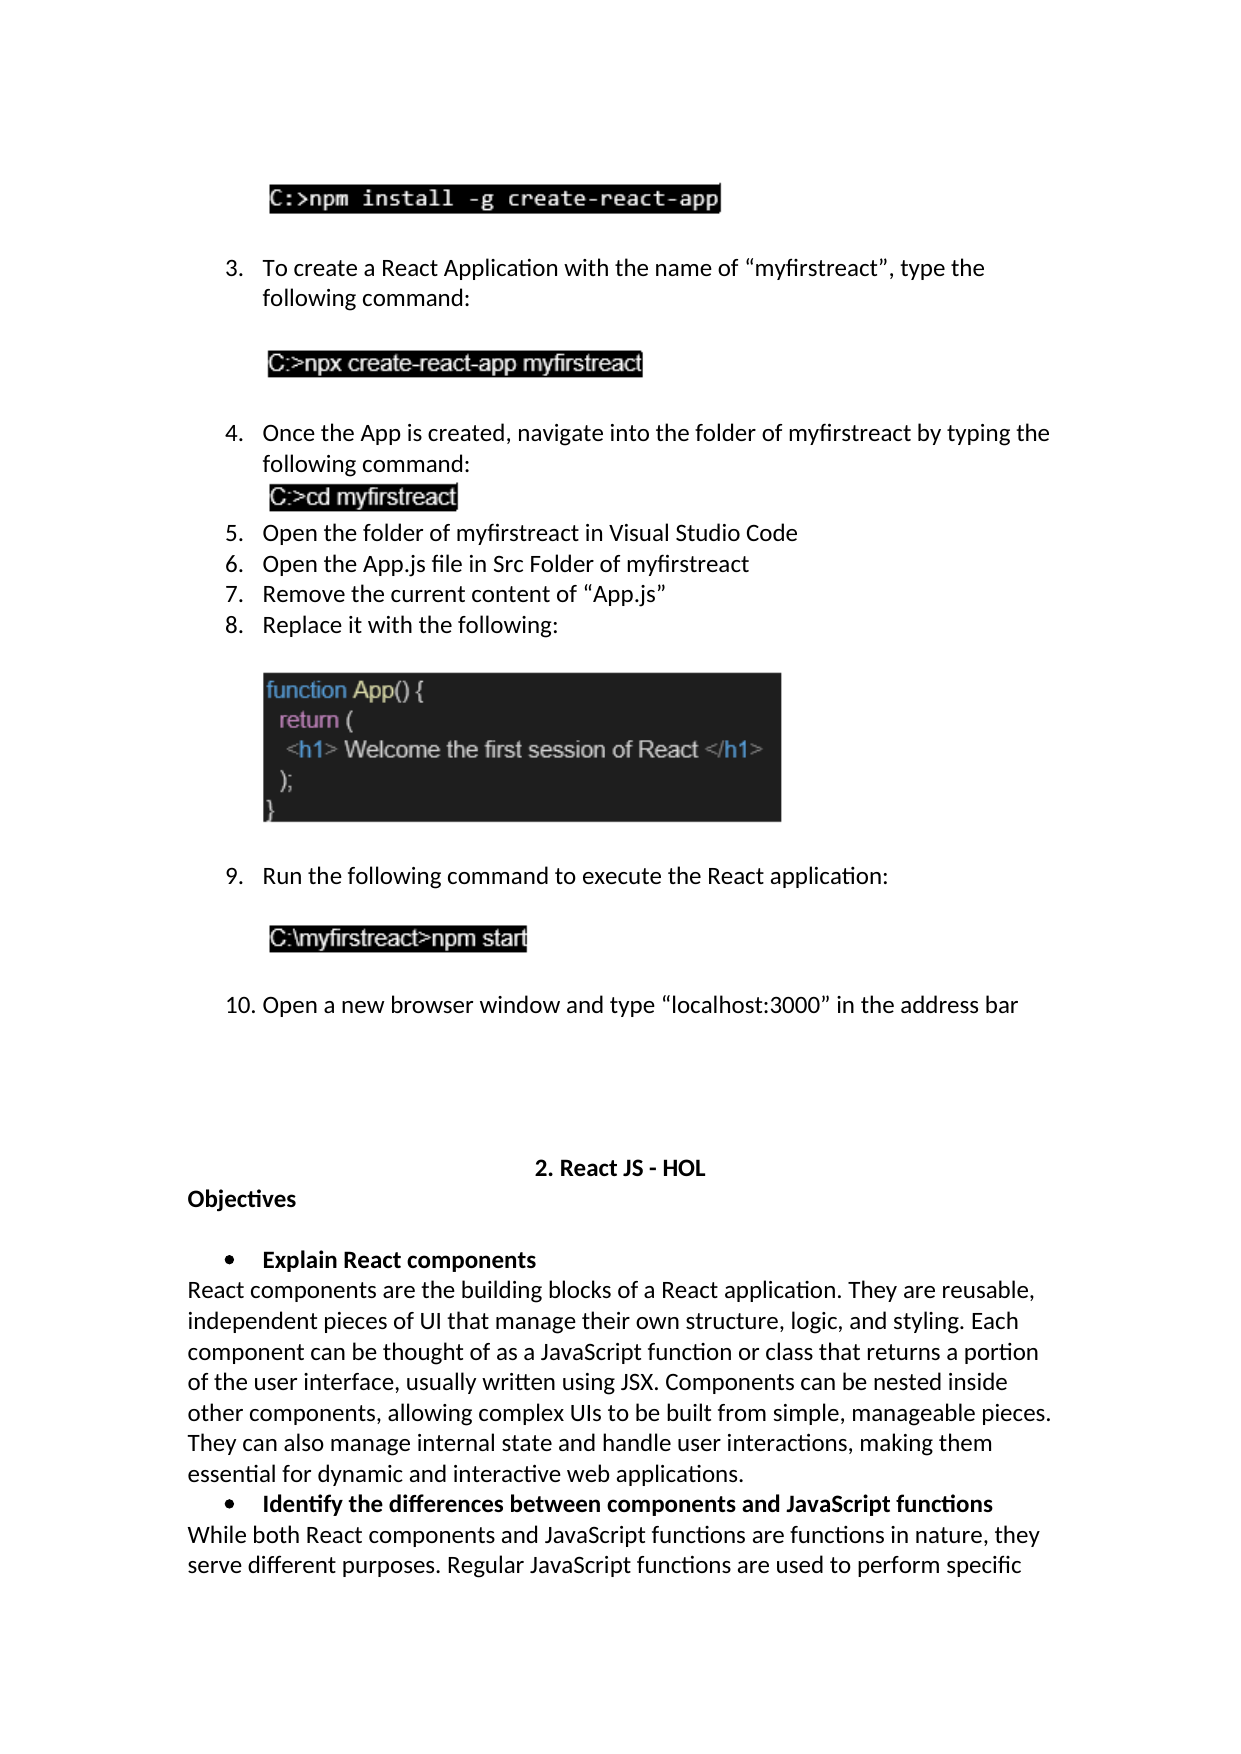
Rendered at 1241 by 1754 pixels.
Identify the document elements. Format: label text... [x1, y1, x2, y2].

list Replace it with the following: [225, 609, 1053, 640]
list Remove the current content of “App.js” [225, 579, 1053, 609]
list Run the following command to execute the React application: [225, 860, 1053, 891]
list Open the App.js file in Src Folder of myfirstreact [225, 548, 1053, 579]
list To create a React Application with the name of “myfirstreact”, type the following command: [225, 252, 1053, 313]
list Once the App is created, navigate into the folder of myfirstreact by typing the following command: [225, 417, 1053, 478]
text 2. React JS - HOL [187, 1153, 1053, 1183]
list Identify the differences between components and JavaScript functions [225, 1488, 1053, 1519]
picture [262, 343, 654, 387]
text React components are the building blocks of a React application. They are reusable, independent pieces of UI that manage their own structure, logic, and styling. Each component can be thought of as a JavaScript function or class that returns a portion of the user interface, usually written using JSX. Components can be nested inside other components, allowing complex UIs to be built from simple, manageable pieces. They can also manage internal state and handle user interactions, making them essential for dynamic and interactive web applications. [187, 1275, 1053, 1488]
picture [262, 670, 782, 830]
picture [262, 180, 729, 222]
picture [262, 478, 466, 518]
picture [262, 921, 535, 959]
list Open a new browser window and type “localhost:3000” in the address bar [225, 989, 1053, 1020]
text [187, 1519, 1053, 1580]
text Objectives [187, 1183, 1053, 1214]
list Open the folder of myfirstreact in Visual Studio Code [225, 518, 1053, 548]
list Explain React components [225, 1244, 1053, 1275]
